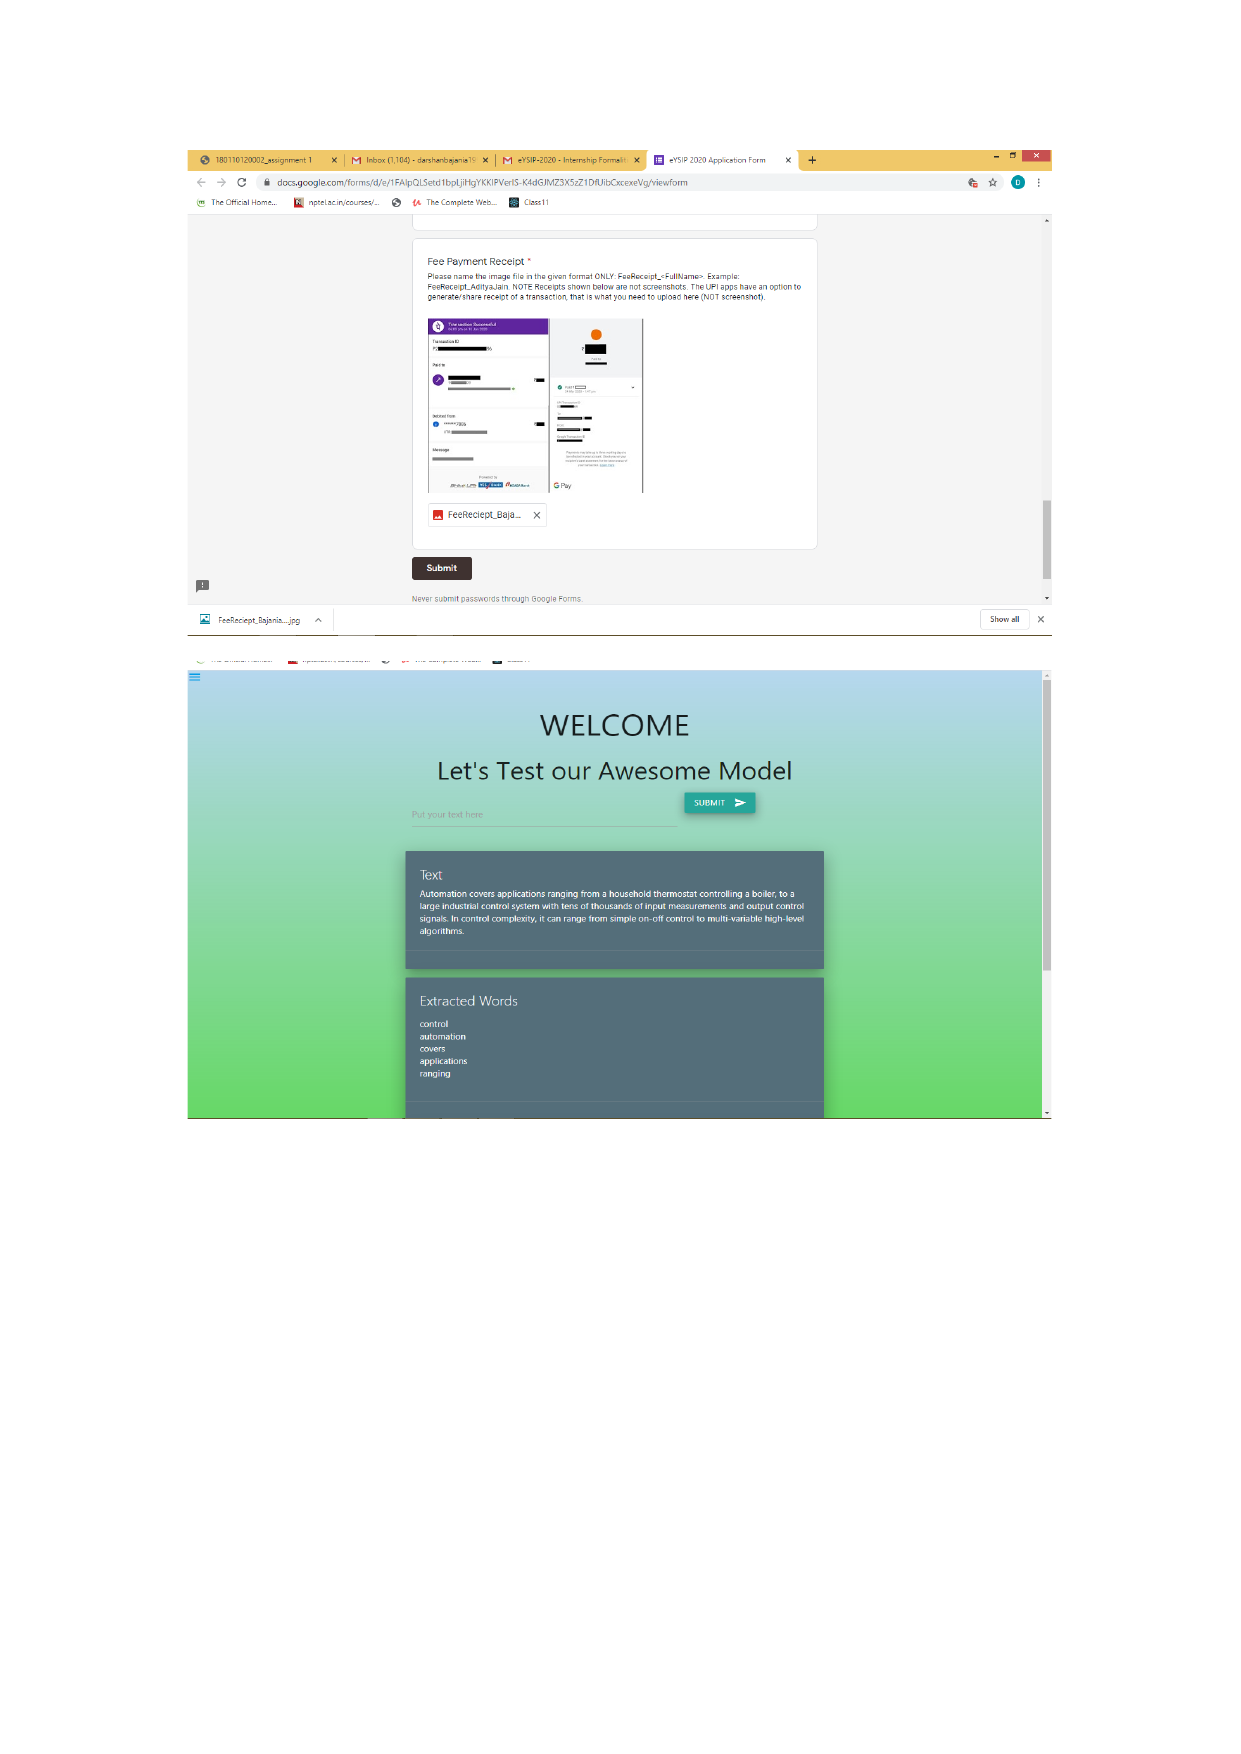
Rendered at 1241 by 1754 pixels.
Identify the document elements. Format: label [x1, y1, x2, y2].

picture [187, 150, 1052, 636]
picture [187, 661, 1052, 1119]
